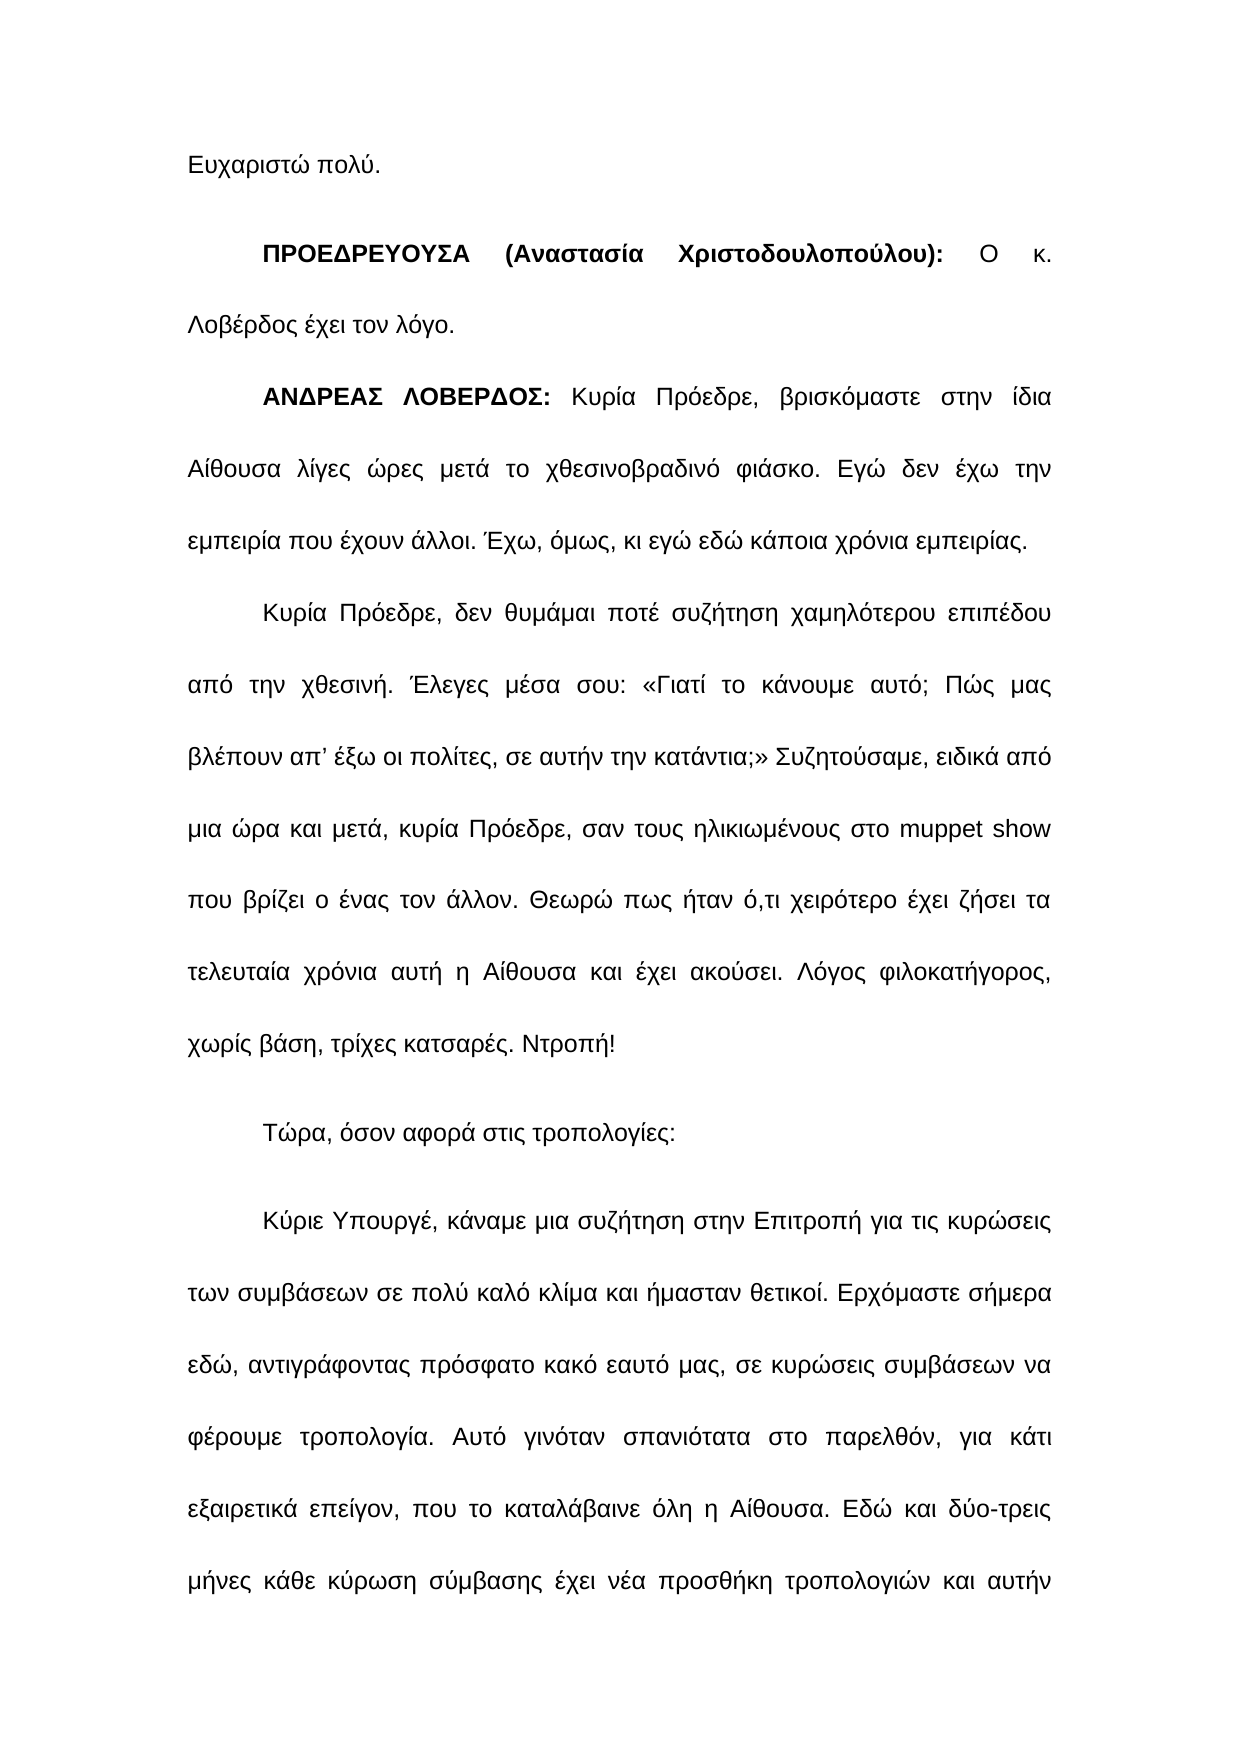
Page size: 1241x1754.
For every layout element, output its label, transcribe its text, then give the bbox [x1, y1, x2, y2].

text ΑΝΔΡΕΑΣ ΛΟΒΕΡΔΟΣ: Κυρία Πρόεδρε, βρισκόμαστε στην ίδια Αίθουσα λίγες ώρες μετά το χθεσινοβραδινό φιάσκο. Εγώ δεν έχω την εμπειρία που έχουν άλλοι. Έχω, όμως, κι εγώ εδώ κάποια χρόνια εμπειρίας. [187, 382, 1053, 555]
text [187, 1206, 1053, 1594]
text Ευχαριστώ πολύ. [187, 150, 1053, 179]
text Κυρία Πρόεδρε, δεν θυμάμαι ποτέ συζήτηση χαμηλότερου επιπέδου από την χθεσινή. Έλεγες μέσα σου: «Γιατί το κάνουμε αυτό; Πώς μας βλέπουν απ’ έξω οι πολίτες, σε αυτήν την κατάντια;» Συζητούσαμε, ειδικά από μια ώρα και μετά, κυρία Πρόεδρε, σαν τους ηλικιωμένους στο muppet show που βρίζει ο ένας τον άλλον. Θεωρώ πως ήταν ό,τι χειρότερο έχει ζήσει τα τελευταία χρόνια αυτή η Αίθουσα και έχει ακούσει. Λόγος φιλοκατήγορος, χωρίς βάση, τρίχες κατσαρές. Ντροπή! [187, 598, 1053, 1058]
text Τώρα, όσον αφορά στις τροπολογίες: [187, 1118, 1053, 1146]
text ΠΡΟΕΔΡΕΥΟΥΣΑ (Αναστασία Χριστοδουλοπούλου): Ο κ. Λοβέρδος έχει τον λόγο. [187, 238, 1053, 339]
